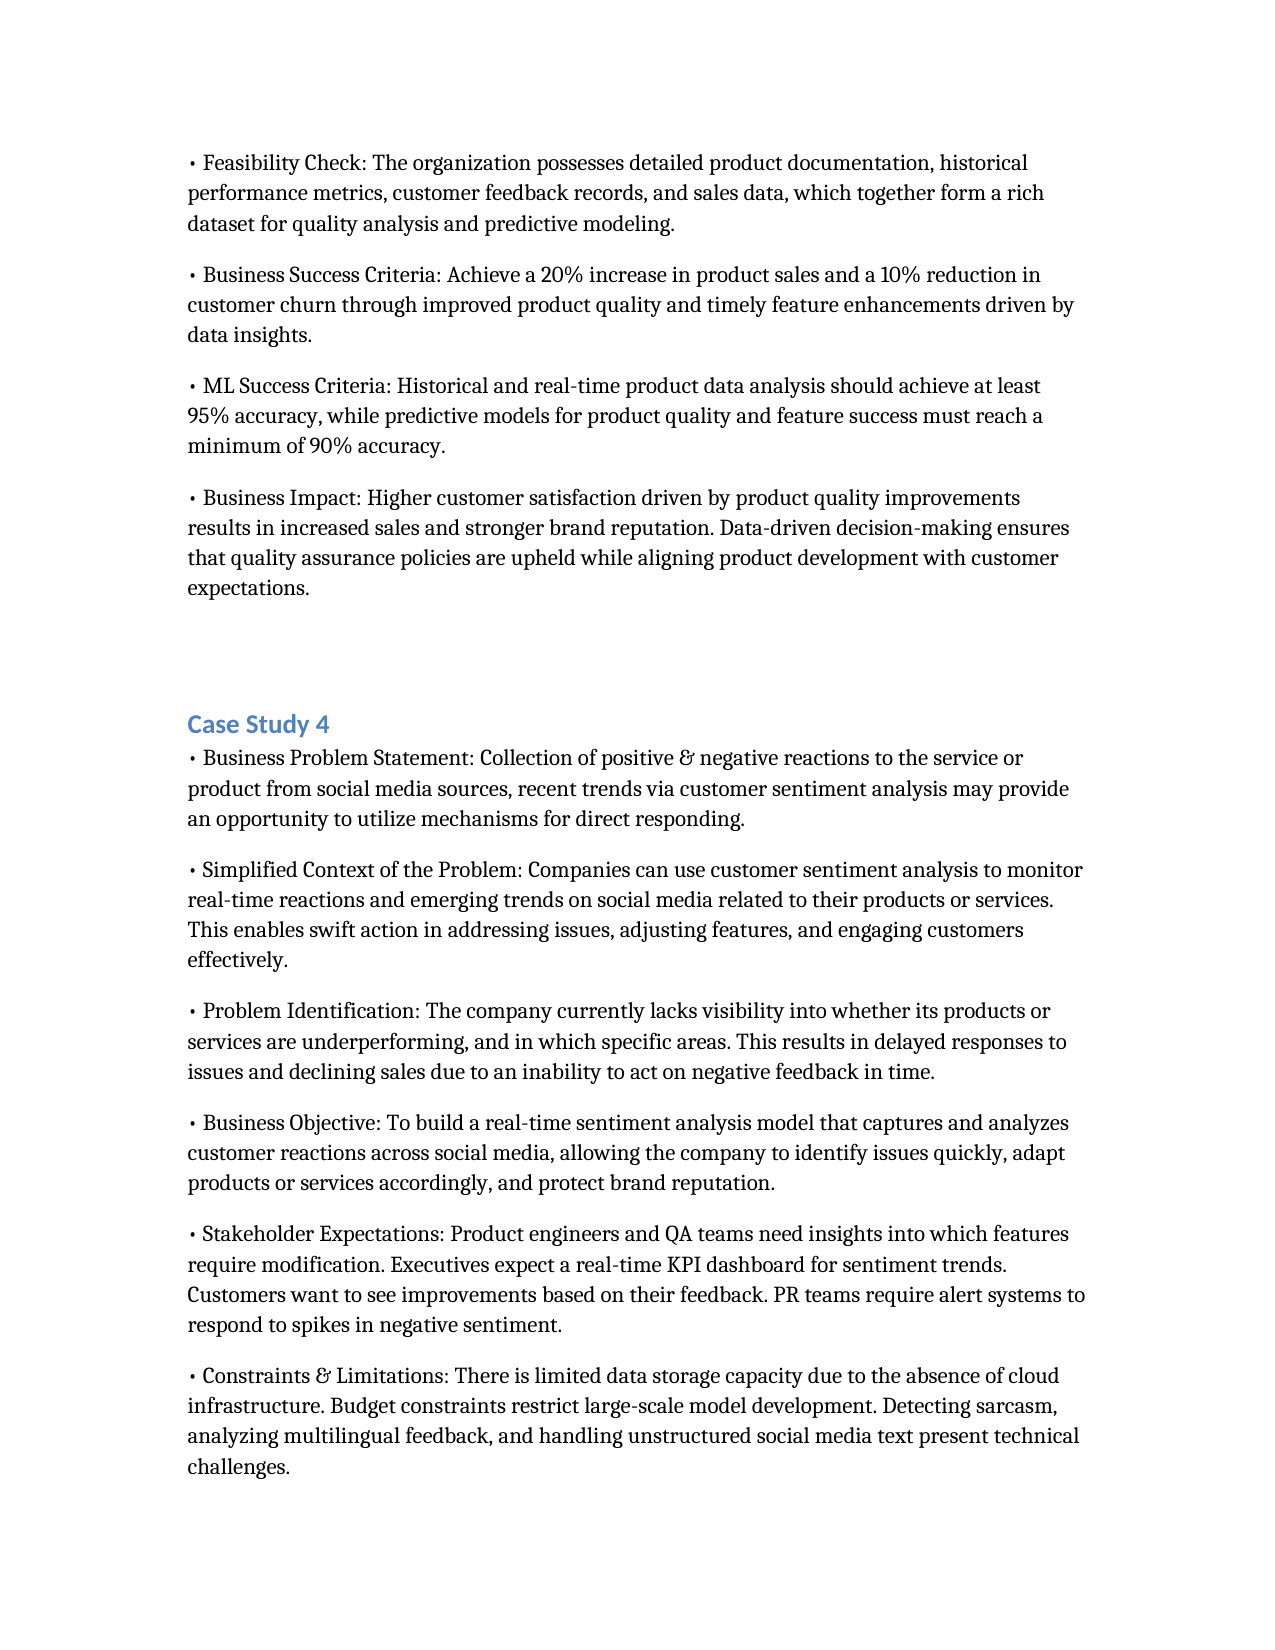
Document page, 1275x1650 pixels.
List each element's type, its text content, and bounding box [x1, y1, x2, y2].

text • Stakeholder Expectations: Product engineers and QA teams need insights into which features require modification. Executives expect a real-time KPI dashboard for sentiment trends. Customers want to see improvements based on their feedback. PR teams require alert systems to respond to spikes in negative sentiment. [187, 1221, 1087, 1338]
text • Constraints & Limitations: There is limited data storage capacity due to the absence of cloud infrastructure. Budget constraints restrict large-scale model development. Detecting sarcasm, analyzing multilingual feedback, and handling unstructured social media text present technical challenges. [187, 1363, 1087, 1480]
text • Feasibility Check: The organization possesses detailed product documentation, historical performance metrics, customer feedback records, and sales data, which together form a rich dataset for quality analysis and predictive modeling. [187, 150, 1087, 237]
text • Business Success Criteria: Achieve a 20% increase in product sales and a 10% reduction in customer churn through improved product quality and timely feature enhancements driven by data insights. [187, 261, 1087, 348]
text • ML Success Criteria: Historical and real-time product data analysis should achieve at least 95% accuracy, while predictive models for product quality and feature success must reach a minimum of 90% accuracy. [187, 373, 1087, 460]
text • Problem Identification: The company currently lacks visibility into whether its products or services are underperforming, and in which specific areas. This results in delayed responses to issues and declining sales due to an inability to act on negative feedback in time. [187, 998, 1087, 1085]
text • Business Impact: Higher customer satisfaction driven by product quality improvements results in increased sales and stronger brand reputation. Data-driven decision-making ensures that quality assurance policies are upheld while aligning product development with customer expectations. [187, 484, 1087, 601]
text • Business Objective: To build a real-time sentiment analysis model that captures and analyzes customer reactions across social media, allowing the company to identify issues quickly, adapt products or services accordingly, and protect brand reputation. [187, 1110, 1087, 1197]
text • Simplified Context of the Problem: Companies can use customer sentiment analysis to monitor real-time reactions and emerging trends on social media related to their products or services. This enables swift action in addressing issues, adjusting features, and engaging customers effectively. [187, 857, 1087, 974]
subtitle Case Study 4 [187, 707, 1087, 740]
text • Business Problem Statement: Collection of positive & negative reactions to the service or product from social media sources, recent trends via customer sentiment analysis may provide an opportunity to utilize mechanisms for direct responding. [187, 745, 1087, 832]
